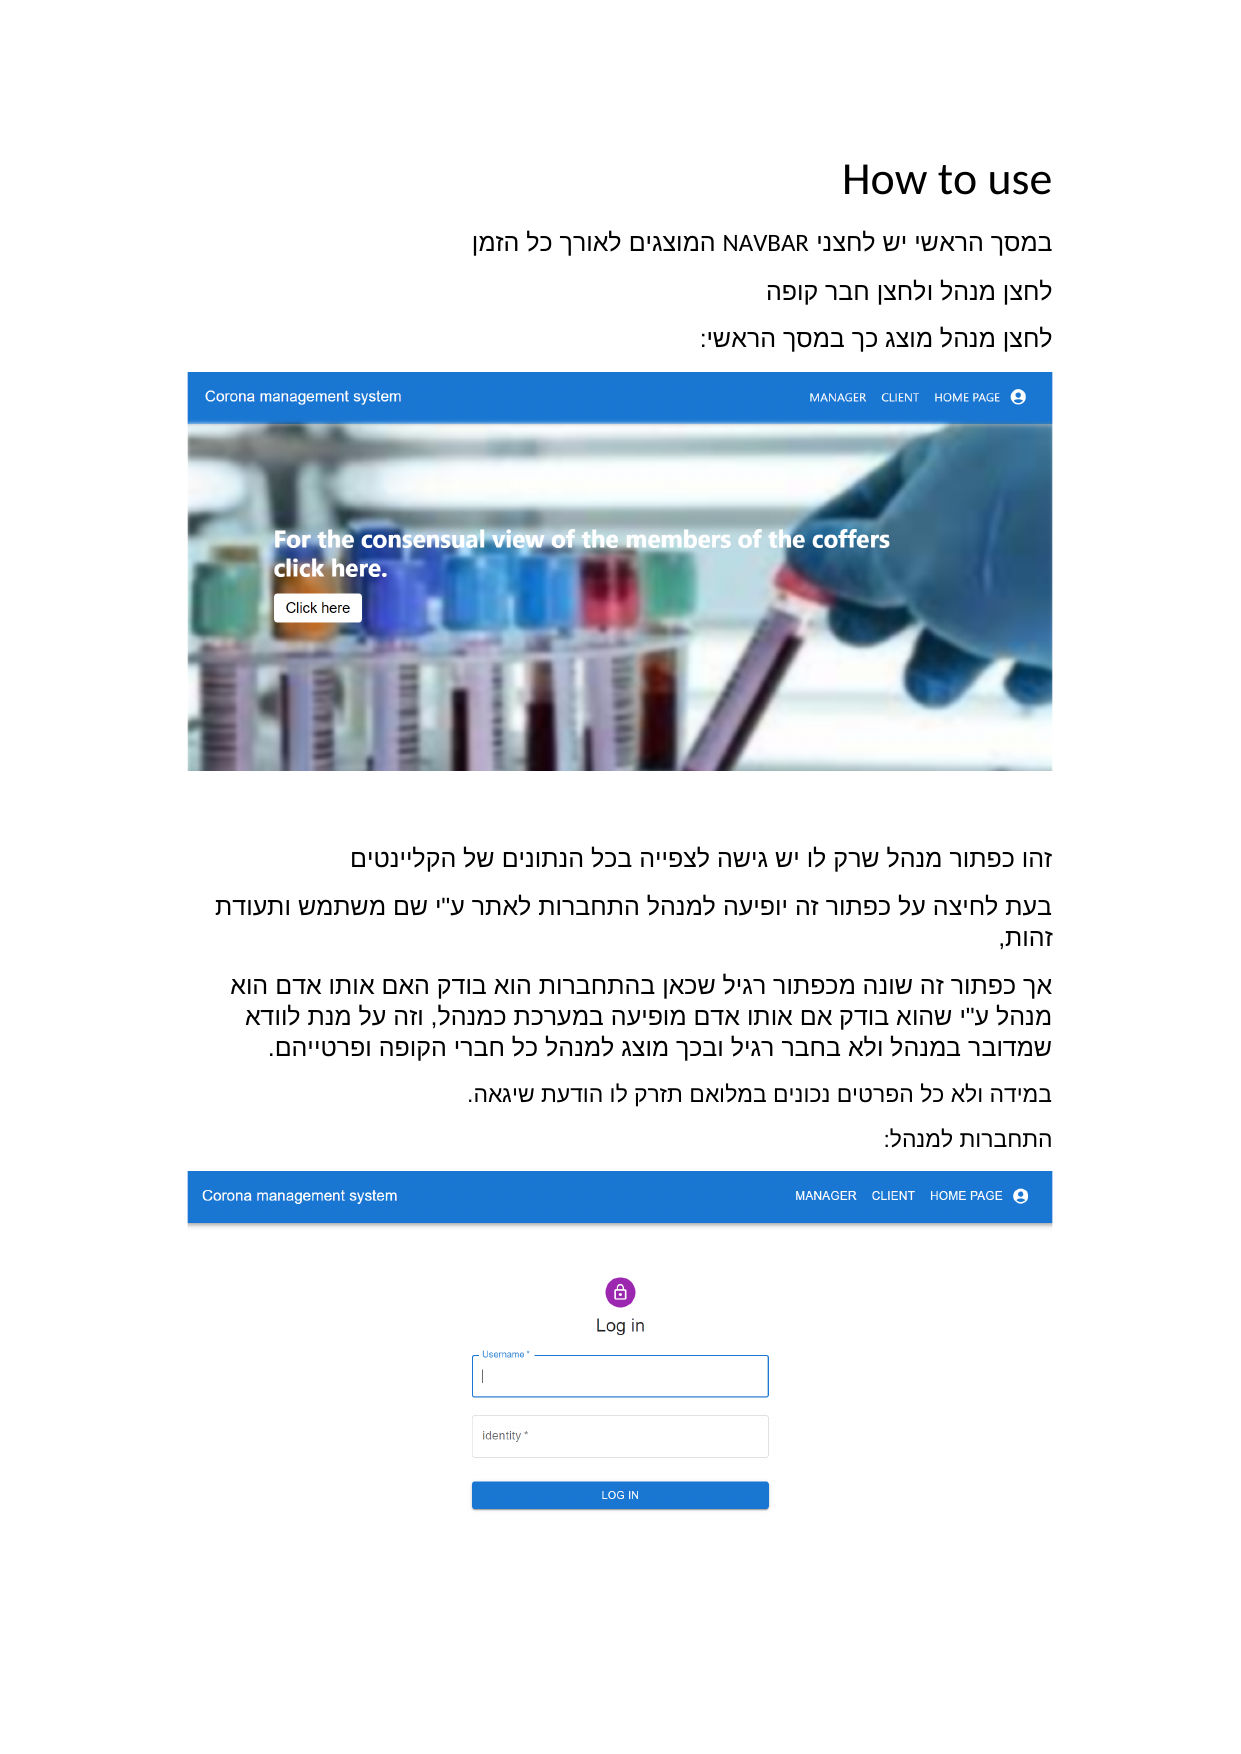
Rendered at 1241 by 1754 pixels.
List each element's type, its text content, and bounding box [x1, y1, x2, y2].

text התחברות למנהל: [187, 1126, 1053, 1152]
text אך כפתור זה שונה מכפתור רגיל שכאן בהתחברות הוא בודק האם אותו אדם הוא מנהל ע"י שהוא בודק אם אותו אדם מופיעה במערכת כמנהל, וזה על מנת לוודא שמדובר במנהל ולא בחבר רגיל ובכך מוצג למנהל כל חברי הקופה ופרטייהם. [187, 971, 1053, 1062]
text לחצן מנהל ולחצן חבר קופה [187, 277, 1053, 305]
text במסך הראשי יש לחצני NAVBAR המוצגים לאורך כל הזמן [187, 227, 1053, 257]
picture [187, 1171, 1053, 1567]
text לחצן מנהל מוצג כך במסך הראשי: [187, 324, 1053, 353]
text זהו כפתור מנהל שרק לו יש גישה לצפייה בכל הנתונים של הקליינטים [187, 844, 1053, 873]
text במידה ולא כל הפרטים נכונים במלואם תזרק לו הודעת שיגאה. [187, 1081, 1053, 1107]
text בעת לחיצה על כפתור זה יופיעה למנהל התחברות לאתר ע"י שם משתמש ותעודת זהות, [187, 892, 1053, 952]
picture [187, 372, 1053, 771]
text How to use [187, 150, 1053, 206]
